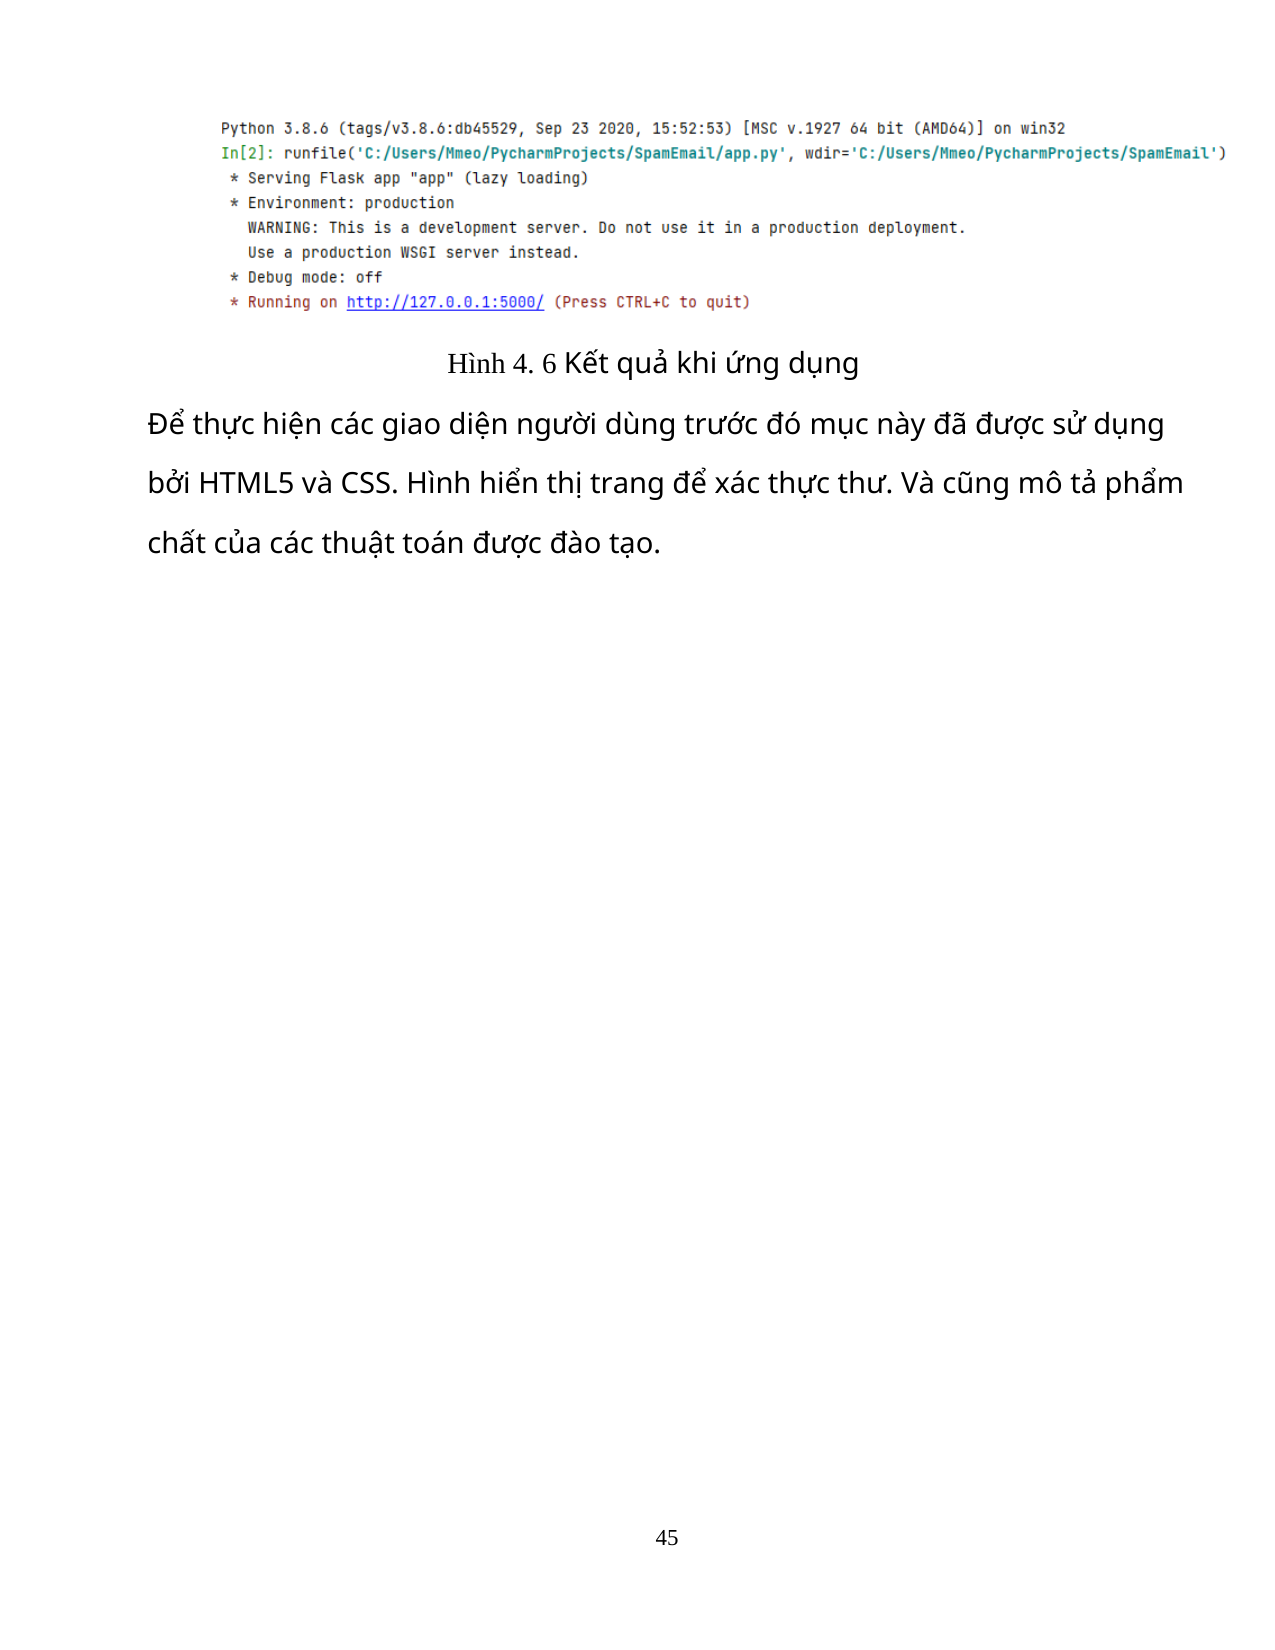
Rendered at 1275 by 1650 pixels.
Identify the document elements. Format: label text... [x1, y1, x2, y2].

picture [222, 118, 1242, 330]
text Hình 4. 6 Kết quả khi ứng dụng [372, 343, 1186, 382]
text Để thực hiện các giao diện người dùng trước đó mục này đã được sử dụng bởi HTML5 và CSS. Hình hiển thị trang để xác thực thư. Và cũng mô tả phẩm chất của các thuật toán được đào tạo. [147, 403, 1186, 562]
